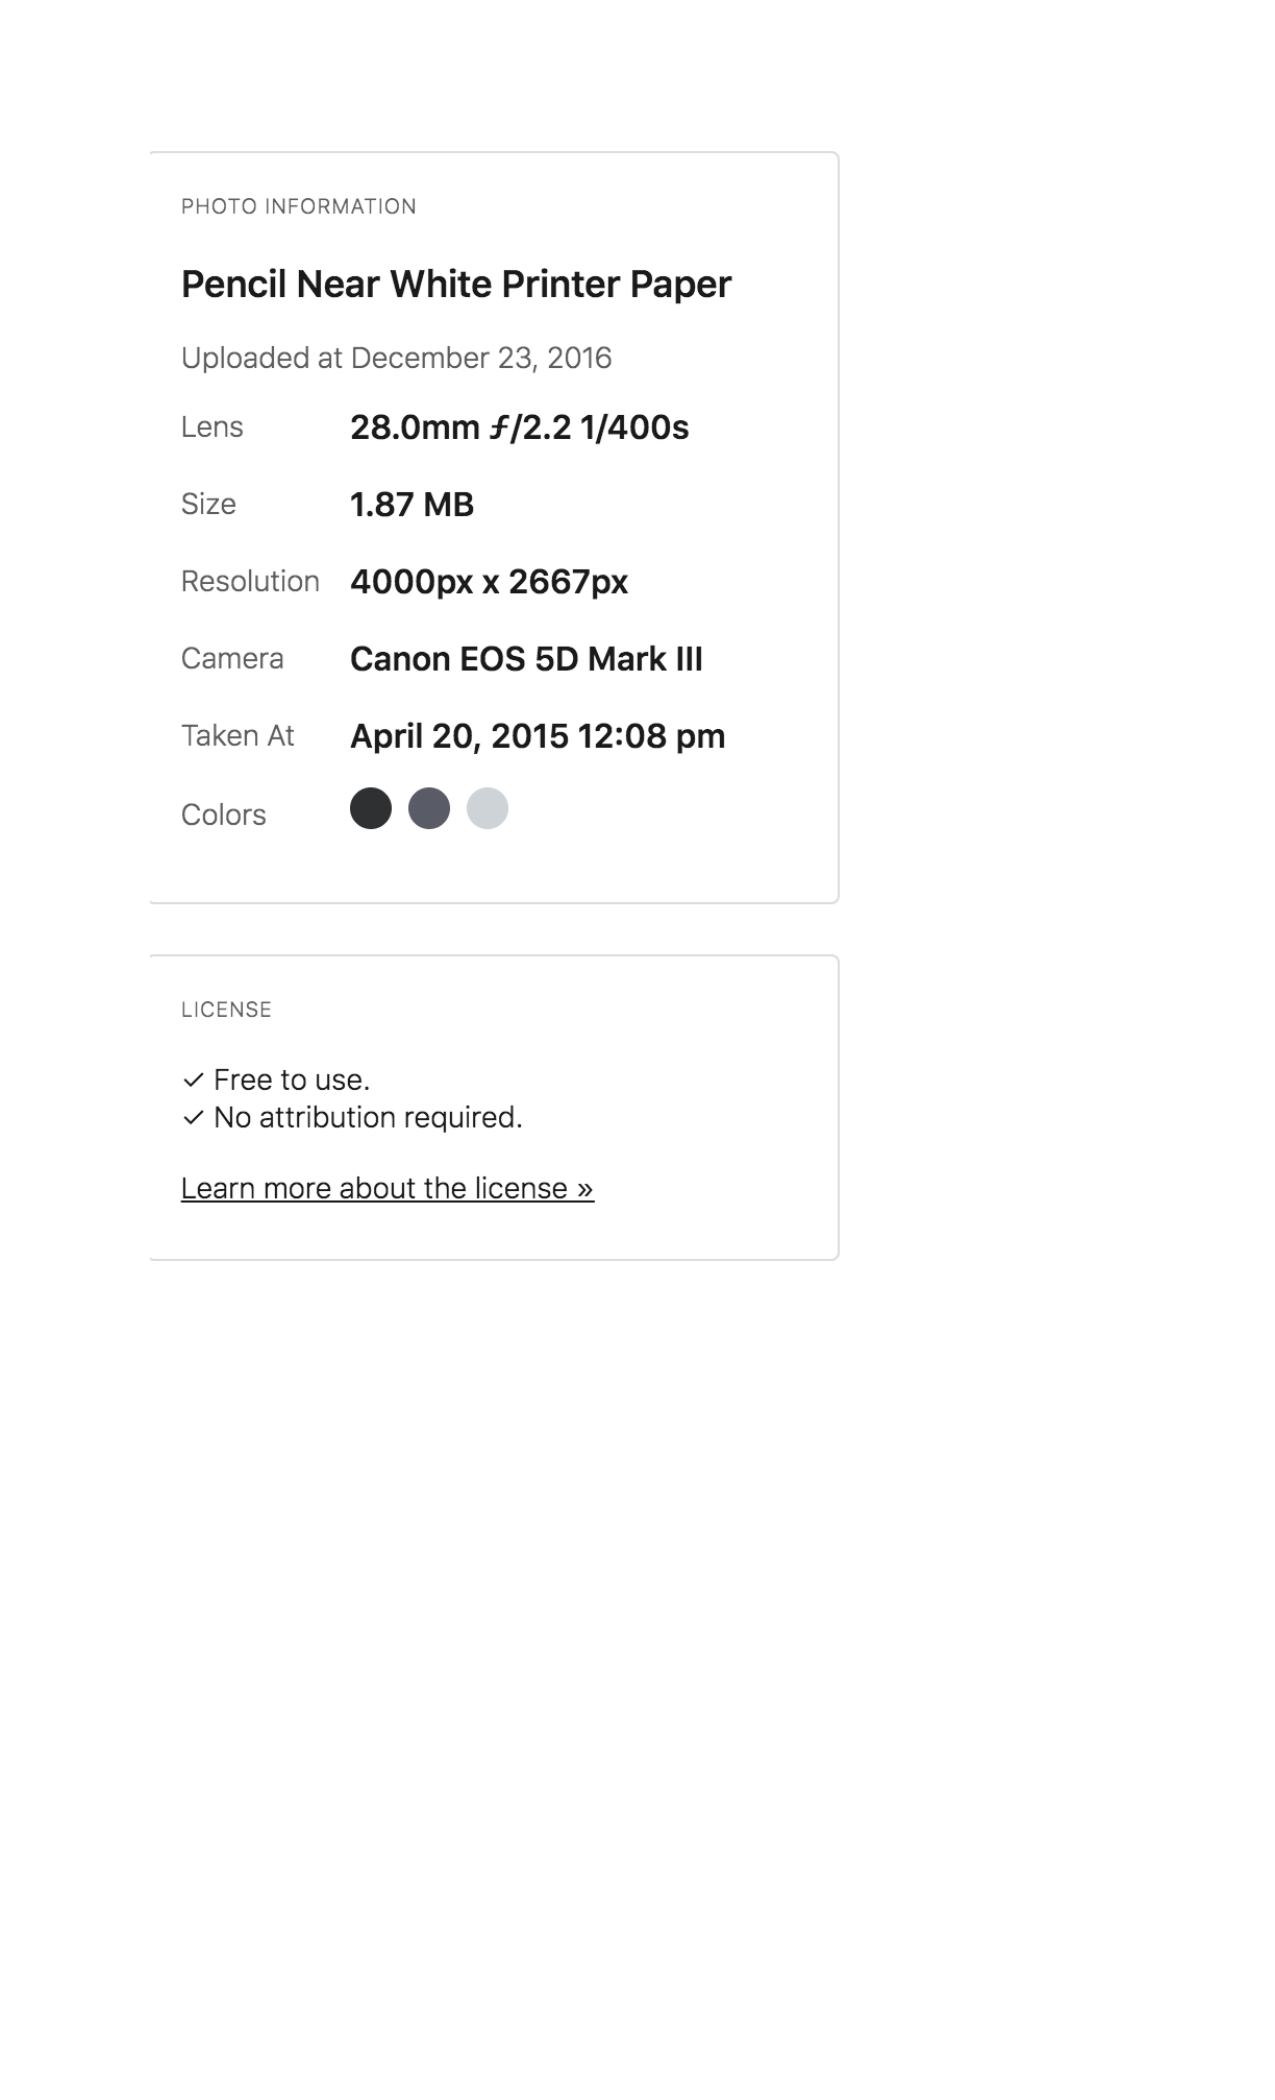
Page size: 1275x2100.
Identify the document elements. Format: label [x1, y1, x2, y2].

picture [150, 149, 846, 1261]
